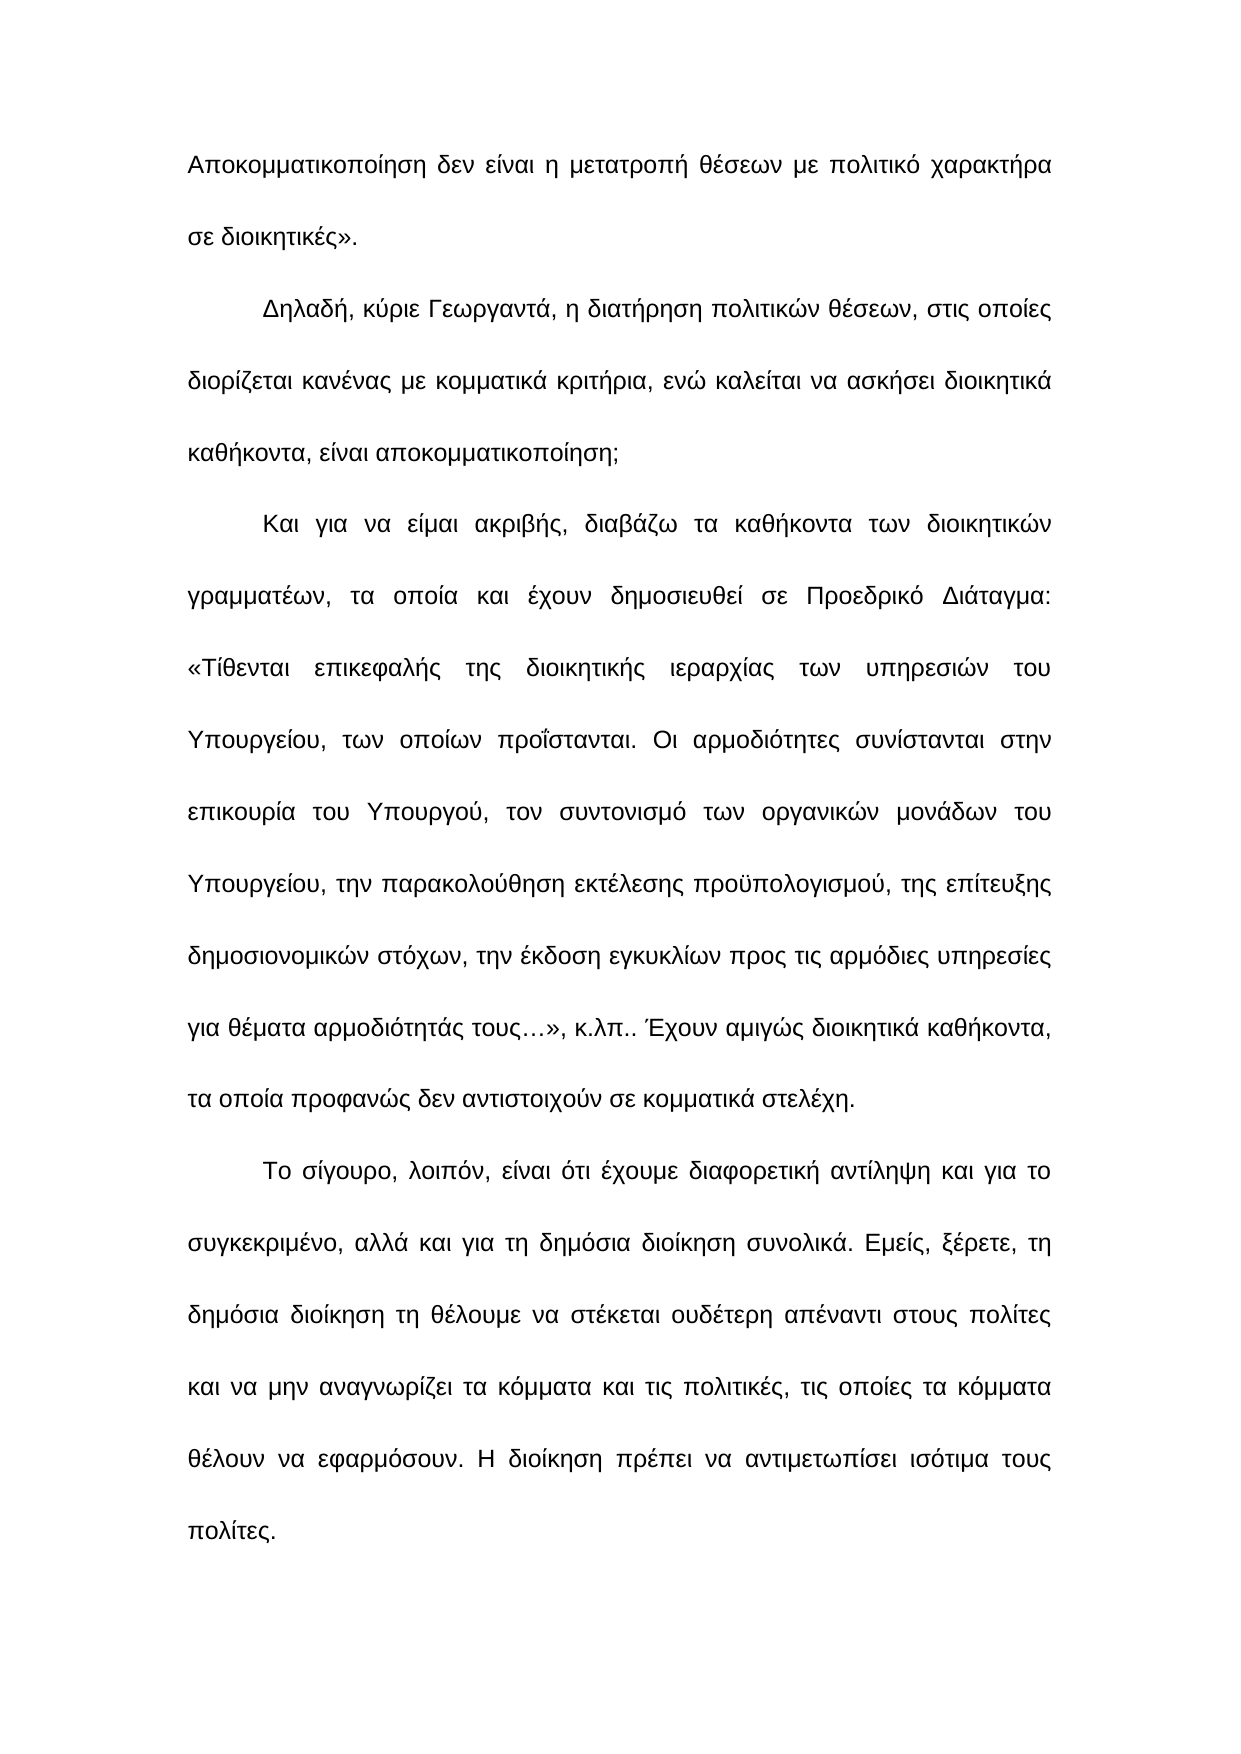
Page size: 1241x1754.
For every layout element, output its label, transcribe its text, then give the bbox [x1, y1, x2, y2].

text Και για να είμαι ακριβής, διαβάζω τα καθήκοντα των διοικητικών γραμματέων, τα οποία και έχουν δημοσιευθεί σε Προεδρικό Διάταγμα: «Τίθενται επικεφαλής της διοικητικής ιεραρχίας των υπηρεσιών του Υπουργείου, των οποίων προΐστανται. Οι αρμοδιότητες συνίστανται στην επικουρία του Υπουργού, τον συντονισμό των οργανικών μονάδων του Υπουργείου, την παρακολούθηση εκτέλεσης προϋπολογισμού, της επίτευξης δημοσιονομικών στόχων, την έκδοση εγκυκλίων προς τις αρμόδιες υπηρεσίες για θέματα αρμοδιότητάς τους…», κ.λπ.. Έχουν αμιγώς διοικητικά καθήκοντα, τα οποία προφανώς δεν αντιστοιχούν σε κομματικά στελέχη. [187, 509, 1053, 1113]
text Το σίγουρο, λοιπόν, είναι ότι έχουμε διαφορετική αντίληψη και για το συγκεκριμένο, αλλά και για τη δημόσια διοίκηση συνολικά. Εμείς, ξέρετε, τη δημόσια διοίκηση τη θέλουμε να στέκεται ουδέτερη απέναντι στους πολίτες και να μην αναγνωρίζει τα κόμματα και τις πολιτικές, τις οποίες τα κόμματα θέλουν να εφαρμόσουν. Η διοίκηση πρέπει να αντιμετωπίσει ισότιμα τους πολίτες. [187, 1156, 1053, 1544]
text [187, 150, 1053, 251]
text Δηλαδή, κύριε Γεωργαντά, η διατήρηση πολιτικών θέσεων, στις οποίες διορίζεται κανένας με κομματικά κριτήρια, ενώ καλείται να ασκήσει διοικητικά καθήκοντα, είναι αποκομματικοποίηση; [187, 294, 1053, 466]
